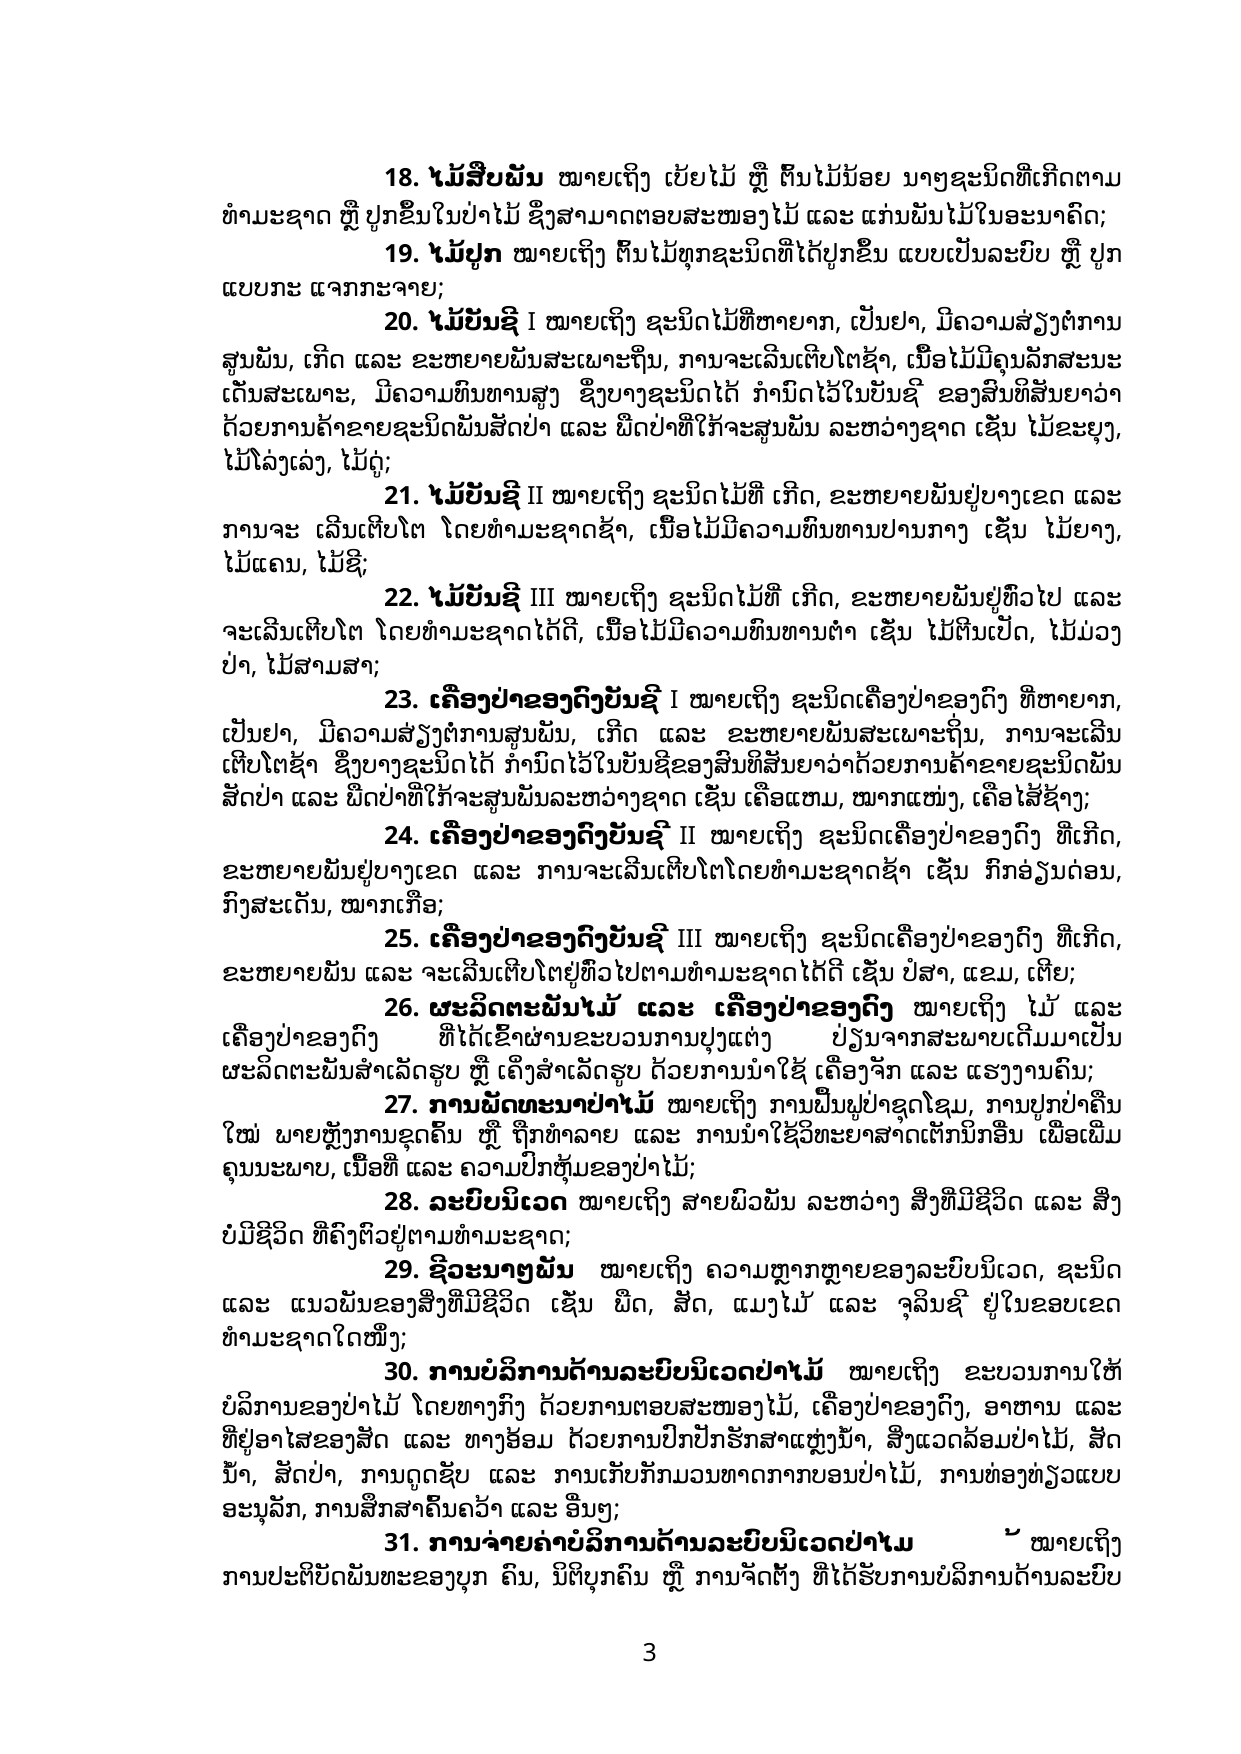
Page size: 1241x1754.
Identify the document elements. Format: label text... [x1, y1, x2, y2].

list ໄມ້ບັນຊີ III ໝາຍເຖິງ ຊະນິດໄມ້ທີ່ ເກີດ, ຂະຫຍາຍພັນຢູ່ທົ່ວໄປ ແລະ ຈະເລີນເຕີບໂຕ ໂດຍທຳມະຊາດໄດ້ດີ, ເນື້ອໄມ້ມີຄວາມທົນທານຕ່ຳ ເຊັ່ນ ໄມ້ຕີນເປັດ, ໄມ້ມ່ວງປ່າ, ໄມ້ສາມສາ; [222, 580, 1122, 682]
list ຊີວະນາໆພັນ ໝາຍເຖິງ ຄວາມຫຼາກຫຼາຍຂອງລະບົບນິເວດ, ຊະນິດ ແລະ ແນວພັນຂອງສິ່ງທີ່ມີຊີວິດ ເຊັ່ນ ພືດ, ສັດ, ແມງໄມ້ ແລະ ຈຸລິນຊີ ຢູ່ໃນຂອບເຂດທຳມະຊາດໃດໜຶ່ງ; [222, 1252, 1122, 1354]
list ເຄື່ອງປ່າຂອງດົງບັນຊີ I ໝາຍເຖິງ ຊະນິດເຄື່ອງປ່າຂອງດົງ ທີ່​ຫາຍາກ, ເປັນຢາ, ມີຄວາມສ່ຽງຕໍ່ການສູນພັນ, ​ເກີດ ແລະ ຂະຫຍາຍພັນ​ສະ​ເພາະ​ຖິ່ນ, ການຈະເລີນເຕີບໂຕຊ້າ ຊຶ່ງບາງຊະນິດໄດ້ ກຳນົດໄວ້ໃນບັນຊີຂອງສົນທິສັນຍາວ່າດ້ວຍການຄ້າຂາຍຊະນິດພັນສັດປ່າ ແລະ ພືດປ່າທີ່ໃກ້ຈະສູນພັນລະຫວ່າງຊາດ ເຊັ່ນ ເຄືອແຫມ, ໝາກແໜ່ງ, ເຄືອໄສ້ຊ້າງ; [222, 682, 1122, 813]
list ການພັດທະນາປ່າໄມ້ ໝາຍເຖິງ ການຟື້ນຟູປ່າຊຸດໂຊມ, ການປູກປ່າຄືນໃໝ່ ພາຍຫຼັງການຂຸດຄົ້ນ ຫຼື ຖືກ​ທຳລາຍ ແລະ ການນຳໃຊ້ວິທະຍາສາດເຕັກນິກອື່ນ ເພື່ອເພີ່ມຄຸນນະພາບ, ເນື້ອທີ່ ແລະ ຄວາມປົກຫຸ້ມຂອງປ່າໄມ້; [222, 1086, 1122, 1184]
list ການບໍລິການດ້ານລະບົບນິເວດປ່າໄມ້ ໝາຍເຖິງ ຂະບວນການ​ໃຫ້ບໍລິການຂອງປ່າໄມ້ ໂດຍທາງກົງ ດ້ວຍການຕອບສະໜອງໄມ້, ເຄື່ອງປ່າຂອງດົງ, ອາຫານ ແລະ ທີ່ຢູ່ອາໄສຂອງສັດ ແລະ ທາງອ້ອມ ດ້ວຍການ​ປົກ​ປັກ​ຮັກ​ສາແຫຼ່ງນໍ້າ, ສິ່ງແວດລ້ອມປ່າໄມ້, ​ສັດ​ນ້ຳ, ສັດ​ປ່າ, ການດູດຊັບ ແລະ ການເກັບກັກມວນທາດກາກບອນປ່າໄມ້, ການທ່ອງທ່ຽວແບບອະນຸລັກ, ການ​ສຶກ​ສາ​ຄົ້ນ​ຄວ້າ ແລະ ອື່ນໆ; [222, 1354, 1122, 1524]
list ໄມ້ບັນຊີ II ໝາຍເຖິງ ຊະນິດໄມ້ທີ່ ເກີດ, ຂະຫຍາຍພັນຢູ່ບາງເຂດ ແລະ ການຈະ ເລີນເຕີບໂຕ ໂດຍທຳມະຊາດຊ້າ, ເນື້ອໄມ້ມີຄວາມທົນທານປານກາງ ເຊັ່ນ ໄມ້ຍາງ, ໄມ້ແຄນ, ໄມ້ຊີ; [222, 477, 1122, 580]
list ໄມ້ບັນຊີ I ໝາຍເຖິງ ​ຊະນິດໄມ້ທີ່​ຫາຍາກ, ເປັນຢາ, ມີຄວາມສ່ຽງຕໍ່ການສູນພັນ,​ ເກີດ ແລະ ຂະຫຍາຍພັນ​ສະ​ເພາະ​ຖິ່ນ, ການຈະເລີນເຕີບໂຕຊ້າ, ເນື້ອໄມ້ມີຄຸນລັກສະນະເດັ່ນສະເພາະ, ມີຄວາມທົນທານສູງ ຊຶ່ງບາງຊະນິດໄດ້ ກຳນົດໄວ້ໃນບັນຊີ ຂອງສົນທິສັນຍາວ່າດ້ວຍການຄ້າຂາຍຊະນິດພັນສັດປ່າ ແລະ ພືດປ່າທີ່ໃກ້ຈະສູນພັນ ລະຫວ່າງຊາດ ເຊັ່ນ ໄມ້ຂະຍຸງ, ໄມ້ໂລ່ງເລ່ງ, ໄມ້ດູ່; [222, 303, 1122, 477]
list ໄມ້ປູກ ໝາຍເຖິງ ຕົ້ນໄມ້ທຸກຊະນິດທີ່ໄດ້ປູກຂຶ້ນ ແບບເປັນລະບົບ ຫຼື ປູກແບບກະ ແຈກກະຈາຍ; [222, 235, 1122, 303]
list ລະບົບນິເວດ ໝາຍເຖິງ ສາຍພົວພັນ ລະຫວ່າງ ສິ່ງທີ່ມີຊີວິດ ແລະ ສິ່ງບໍ່ມີຊີວິດ ທີ່ຄົງຕົວຢູ່ຕາມທໍາມະຊາດ; [222, 1184, 1122, 1252]
list ຜະລິດຕະພັນໄມ້ ແລະ ເຄື່ອງປ່າຂອງດົງ ໝາຍເຖິງ ໄມ້ ແລະ ເຄື່ອງປ່າຂອງດົງ ທີ່ໄດ້ເຂົ້າຜ່ານຂະບວນການປຸງແຕ່ງ ປ່ຽນຈາກສະພາບເດີມມາເປັນຜະລິດຕະພັນສຳເລັດຮູບ ຫຼື ເຄິ່ງສຳເລັດຮູບ ດ້ວຍການນຳໃຊ້ ເຄື່ອງຈັກ ແລະ ແຮງງານຄົນ; [222, 989, 1122, 1086]
list ໄມ້ສືບພັນ ໝາຍ​ເຖິງ​ ເບ້ຍ​ໄມ້ ຫຼື ຕົ້ນ​ໄມ້​ນ້ອຍ ​ນາໆ​ຊະ​ນິດທີ່​ເກີ​ດ​ຕາມ​ທຳ​ມະ​ຊາດ ຫຼື ປູກ​ຂຶ້ນໃນ​ປ່າໄມ້ ​ຊຶ່ງ​ສາ​ມາດ​ຕອບ​ສະ​ໜອງ​ໄມ້ ແລະ ແກ່ນ​ພັນ​ໄມ້​ໃນ​ອະ​ນາ​ຄົດ; [222, 159, 1122, 235]
list ເຄື່ອງປ່າຂອງດົງບັນຊີ III ໝາຍເຖິງ ຊະນິດເຄື່ອງປ່າຂອງດົງ ທີ່ເກີດ, ຂະຫຍາຍພັນ ແລະ ຈະເລີນເຕີບໂຕຢູ່ທົ່ວໄປຕາມທຳມະຊາດໄດ້ດີ ເຊັ່ນ ປໍສາ, ແຂມ, ເຕີຍ; [222, 921, 1122, 989]
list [222, 1524, 1122, 1592]
list ​ເຄື່ອງປ່າຂອງດົງບັນຊີ II ໝາຍເຖິງ ຊະນິດເຄື່ອງປ່າຂອງດົງ ທີ່ເກີດ, ຂະຫຍາຍພັນຢູ່ບາງເຂດ ແລະ ການຈະເລີນເຕີບໂຕໂດຍທຳມະຊາດຊ້າ ເຊັ່ນ ກົກອ່ຽນດ່ອນ, ກົງສະເດັນ, ໝາກເກືອ; [222, 813, 1122, 921]
